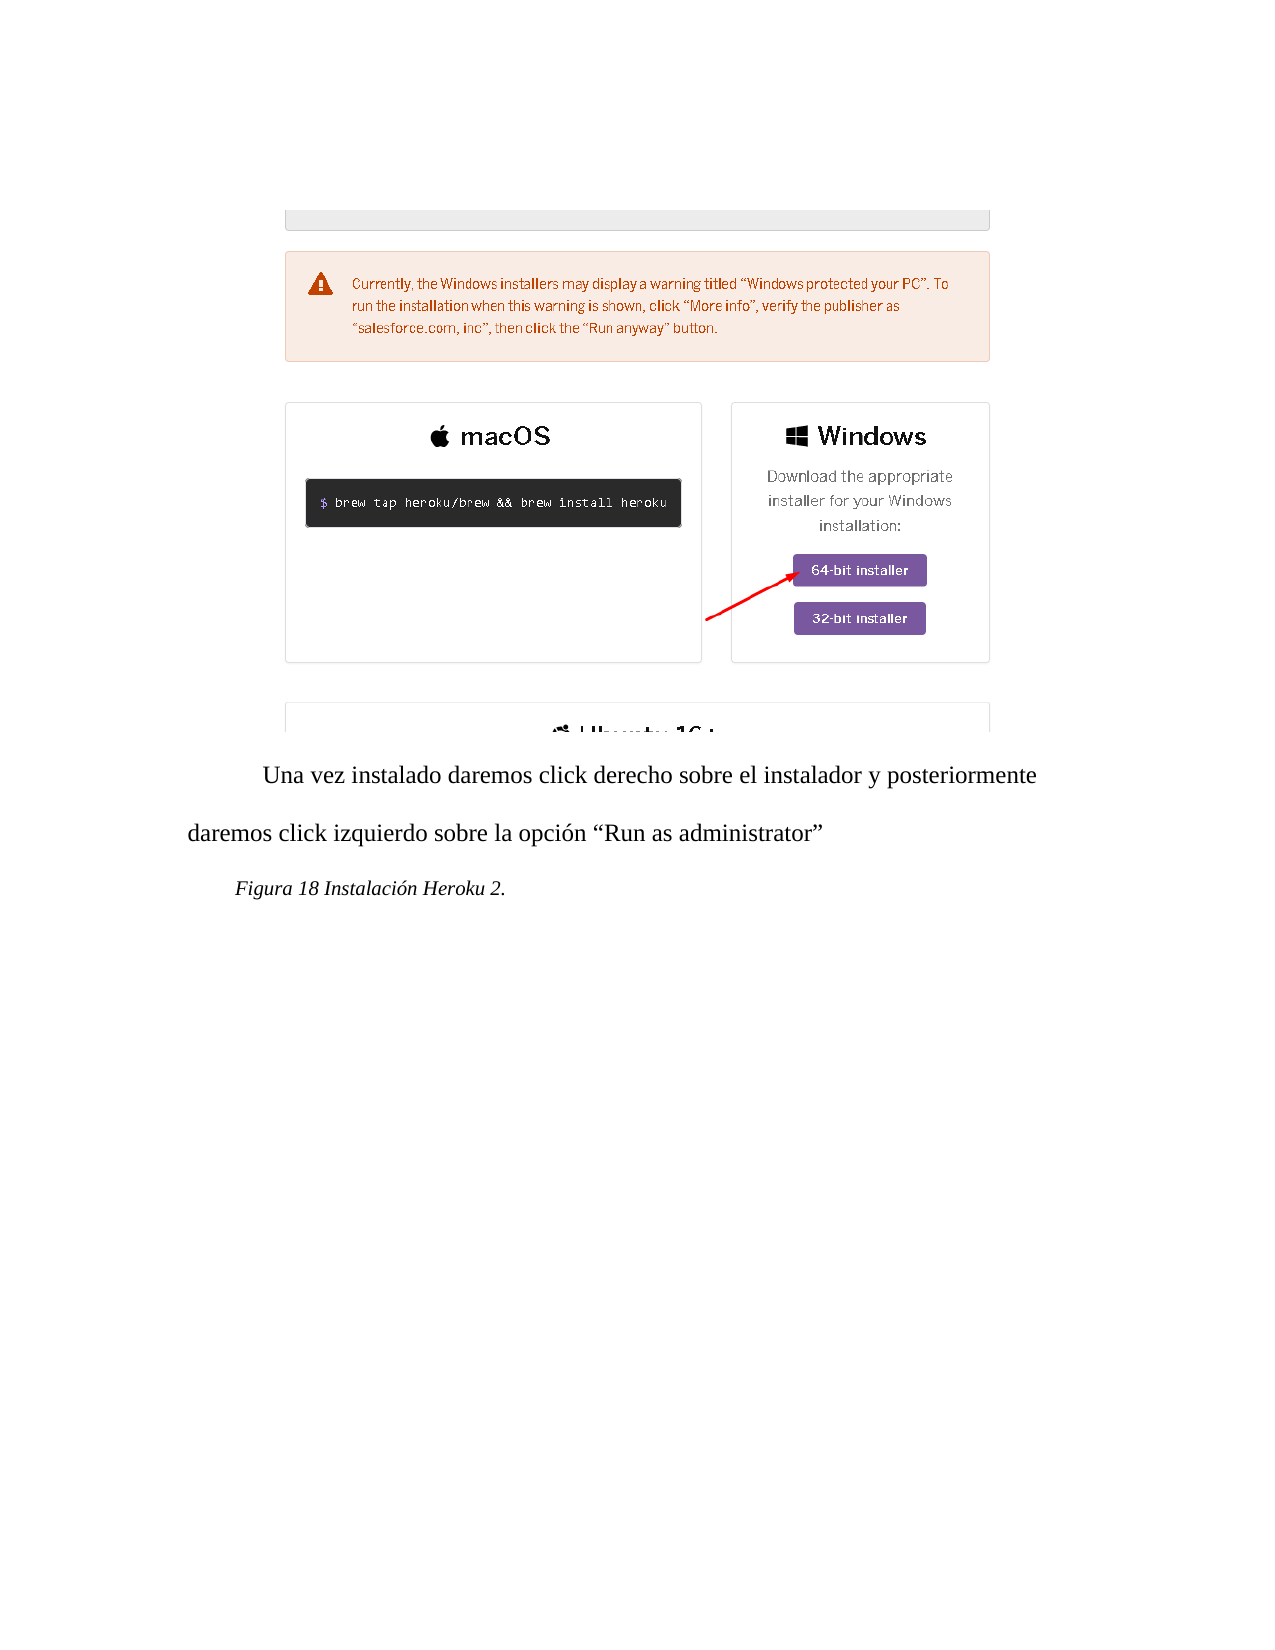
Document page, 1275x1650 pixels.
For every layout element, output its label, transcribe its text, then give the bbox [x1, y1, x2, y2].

text Una vez instalado daremos click derecho sobre el instalador y posteriormente daremos click izquierdo sobre la opción “Run as administrator” [187, 761, 1087, 847]
picture [187, 210, 1088, 732]
text Figura 18 Instalación Heroku 2. [187, 876, 1087, 900]
